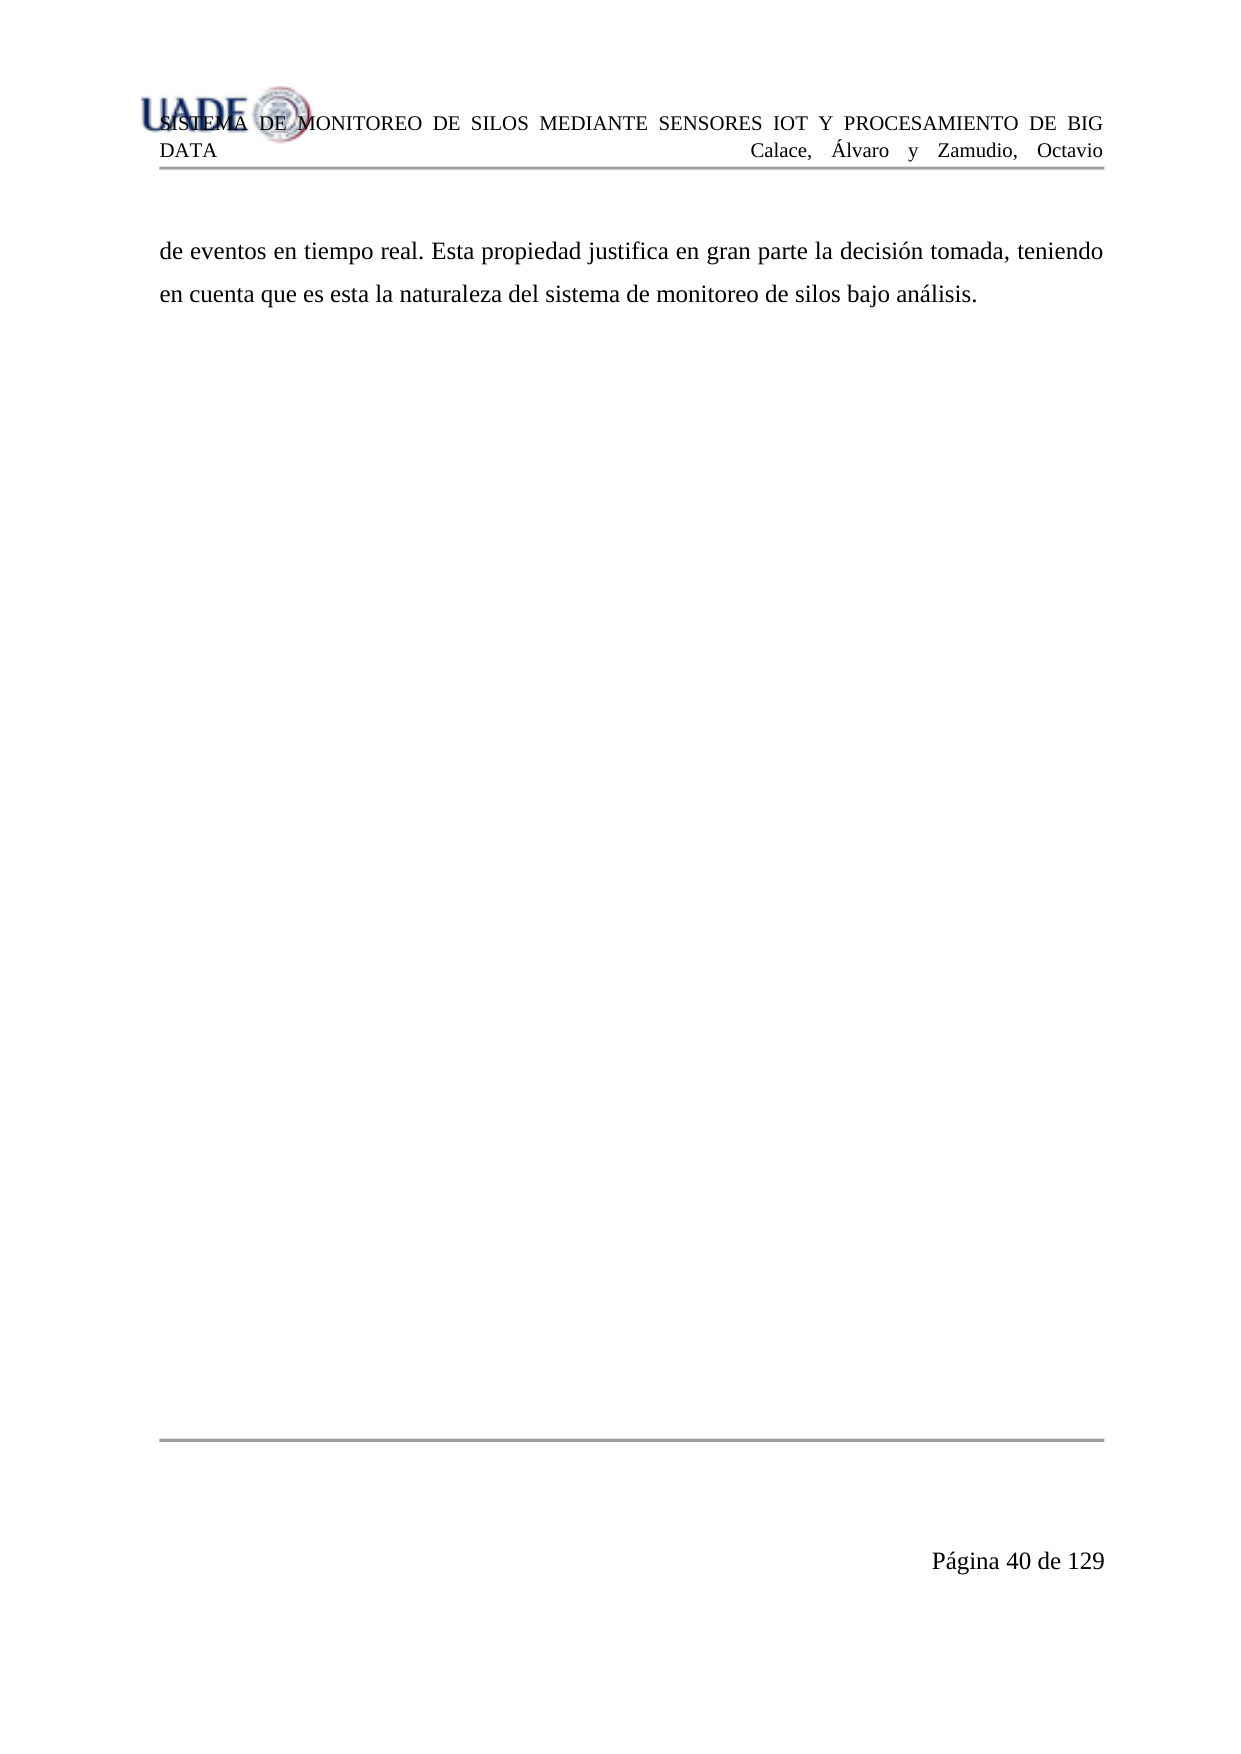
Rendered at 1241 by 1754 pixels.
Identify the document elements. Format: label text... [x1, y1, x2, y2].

picture [140, 86, 314, 146]
